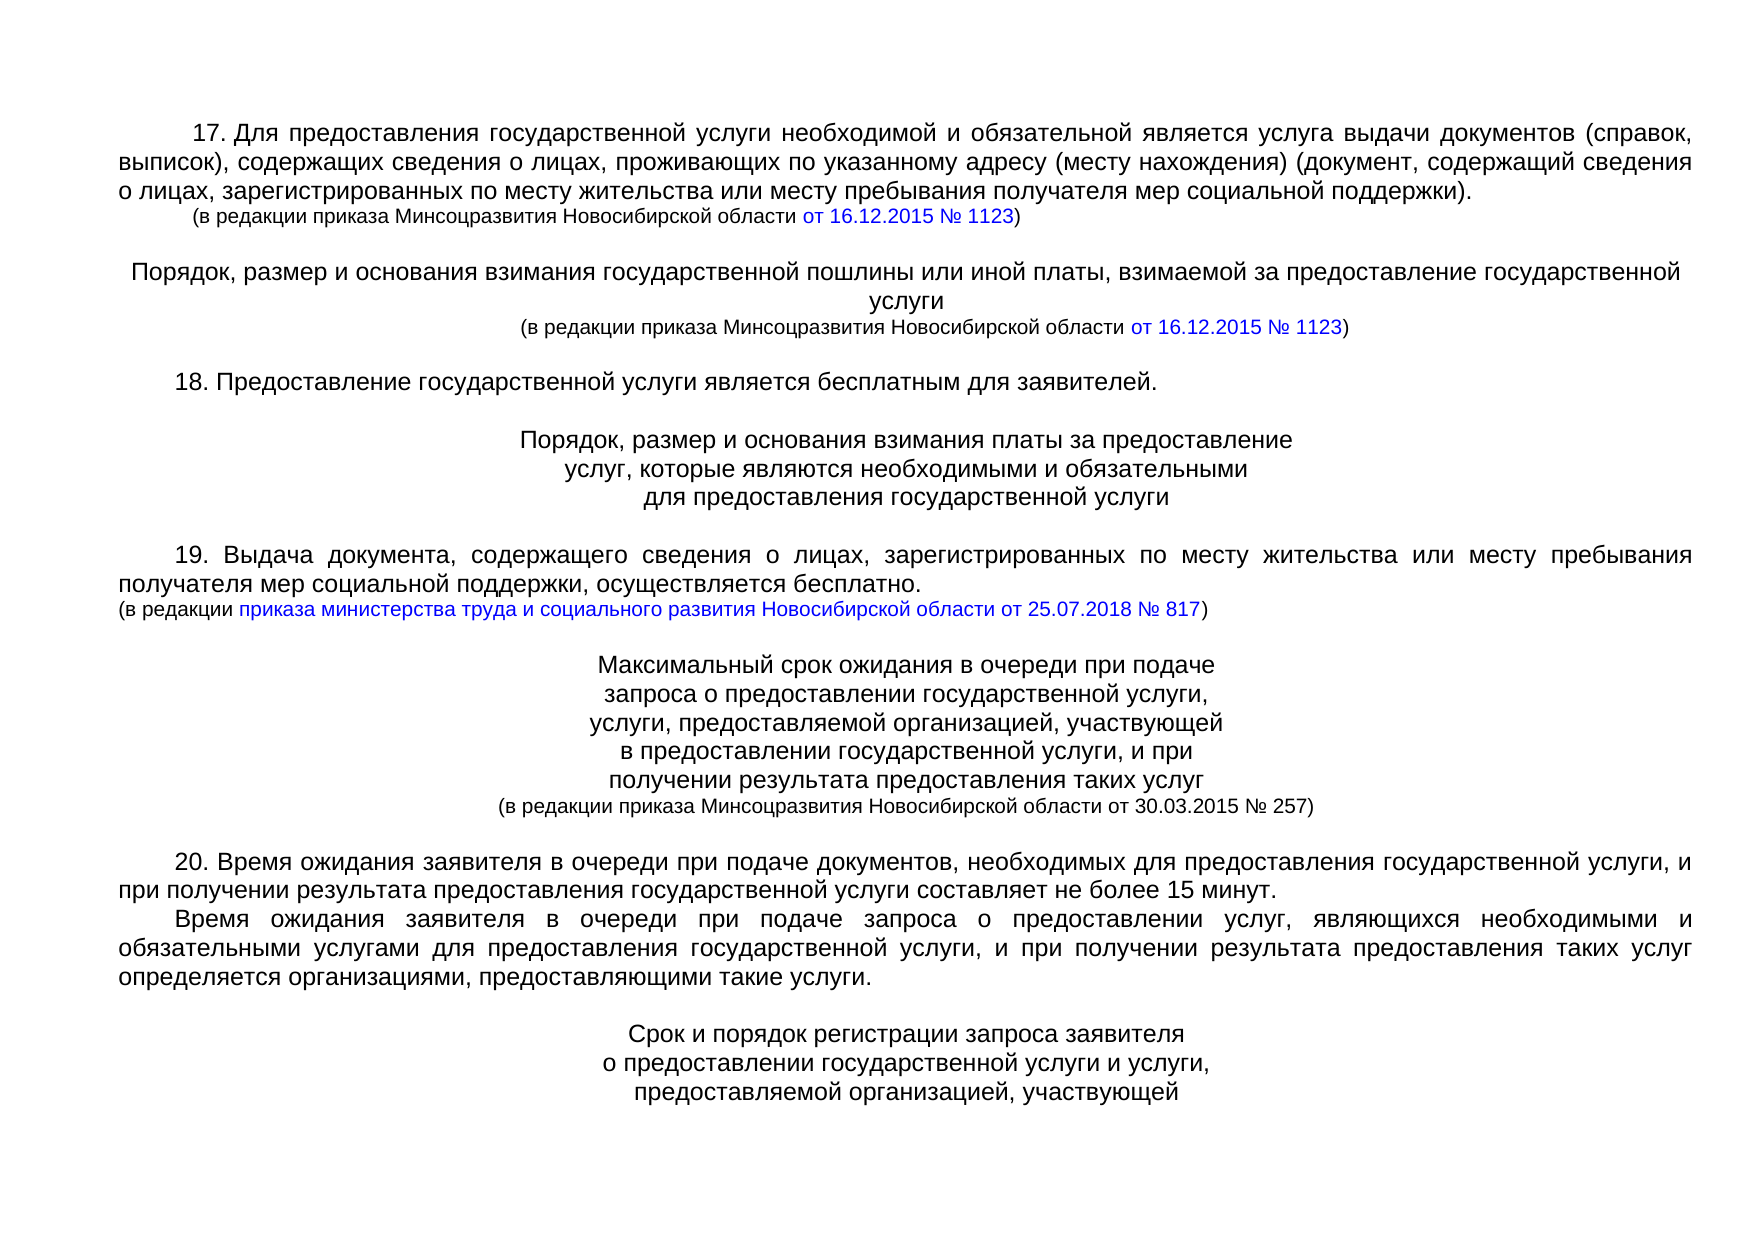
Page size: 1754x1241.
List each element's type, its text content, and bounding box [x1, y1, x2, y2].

text запроса о предоставлении государственной услуги, [118, 679, 1695, 707]
text 20. Время ожидания заявителя в очереди при подаче документов, необходимых для предоставления государственной услуги, и при получении результата предоставления государственной услуги составляет не более 15 минут. [118, 846, 1695, 904]
text предоставляемой организацией, участвующей [118, 1076, 1695, 1105]
text 19. Выдача документа, содержащего сведения о лицах, зарегистрированных по месту жительства или месту пребывания получателя мер социальной поддержки, осуществляется бесплатно. [118, 540, 1695, 597]
text 18. Предоставление государственной услуги является бесплатным для заявителей. [118, 367, 1695, 396]
text о предоставлении государственной услуги и услуги, [118, 1048, 1695, 1076]
text для предоставления государственной услуги [118, 482, 1695, 511]
text услуг, которые являются необходимыми и обязательными [118, 453, 1695, 482]
text (в редакции приказа министерства труда и социального развития Новосибирской области от 25.07.2018 № 817) [118, 597, 1695, 621]
text (в редакции приказа Минсоцразвития Новосибирской области от 16.12.2015 № 1123) [118, 204, 1695, 228]
text Порядок, размер и основания взимания платы за предоставление [118, 425, 1695, 453]
text получении результата предоставления таких услуг [118, 765, 1695, 794]
text Срок и порядок регистрации запроса заявителя [118, 1019, 1695, 1048]
text (в редакции приказа Минсоцразвития Новосибирской области от 16.12.2015 № 1123) [118, 314, 1695, 338]
text Максимальный срок ожидания в очереди при подаче [118, 650, 1695, 679]
text 17. Для предоставления государственной услуги необходимой и обязательной является услуга выдачи документов (справок, выписок), содержащих сведения о лицах, проживающих по указанному адресу (месту нахождения) (документ, содержащий сведения о лицах, зарегистрированных по месту жительства или месту пребывания получателя мер социальной поддержки). [118, 118, 1695, 204]
text (в редакции приказа Минсоцразвития Новосибирской области от 30.03.2015 № 257) [118, 794, 1695, 818]
text в предоставлении государственной услуги, и при [118, 736, 1695, 765]
text Порядок, размер и основания взимания государственной пошлины или иной платы, взимаемой за предоставление государственной услуги [118, 257, 1695, 314]
text Время ожидания заявителя в очереди при подаче запроса о предоставлении услуг, являющихся необходимыми и обязательными услугами для предоставления государственной услуги, и при получении результата предоставления таких услуг определяется организациями, предоставляющими такие услуги. [118, 904, 1695, 990]
text услуги, предоставляемой организацией, участвующей [118, 707, 1695, 736]
